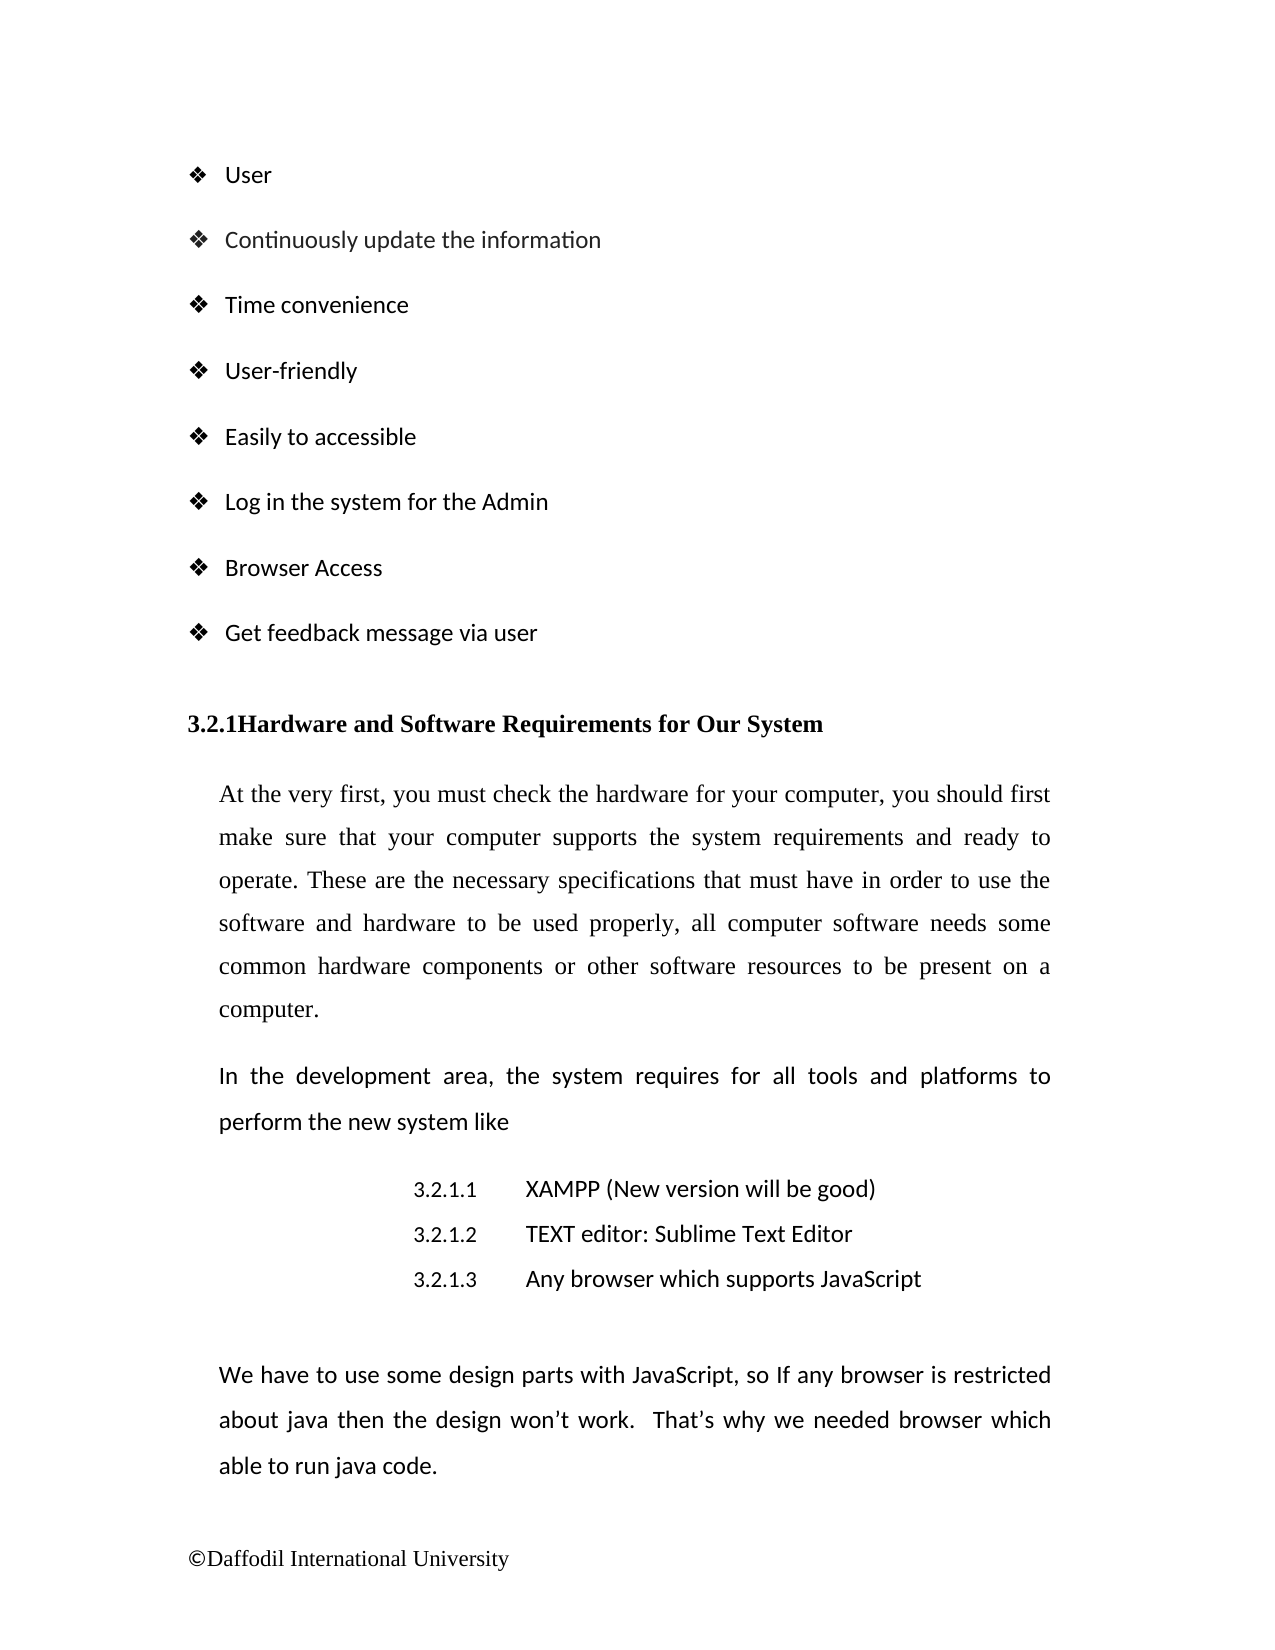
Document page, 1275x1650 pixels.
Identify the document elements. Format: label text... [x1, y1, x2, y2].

list Log in the system for the Admin [187, 474, 1087, 525]
text We have to use some design parts with JavaScript, so If any browser is restricted about java then the design won’t work. That’s why we needed browser which able to run java code. [219, 1359, 1053, 1481]
list Continuously update the information [187, 211, 1087, 263]
text In the development area, the system requires for all tools and platforms to perform the new system like [219, 1060, 1052, 1136]
list XAMPP (New version will be good) [413, 1173, 1087, 1204]
list User [187, 150, 1087, 197]
list Get feedback message via user [187, 605, 1087, 656]
list TEXT editor: Sublime Text Editor [413, 1218, 1087, 1249]
list Easily to accessible [187, 408, 1087, 459]
list Any browser which supports JavaScript [413, 1263, 1087, 1294]
list Time convenience [187, 277, 1087, 328]
list Browser Access [187, 539, 1087, 591]
list User-friendly [187, 342, 1087, 394]
subtitle 3.2.1Hardware and Software Requirements for Our System [187, 709, 1087, 738]
text At the very first, you must check the hardware for your computer, you should first make sure that your computer supports the system requirements and ready to operate. These are the necessary specifications that must have in order to use the software and hardware to be used properly, all computer software needs some common hardware components or other software resources to be present on a computer. [219, 779, 1052, 1023]
